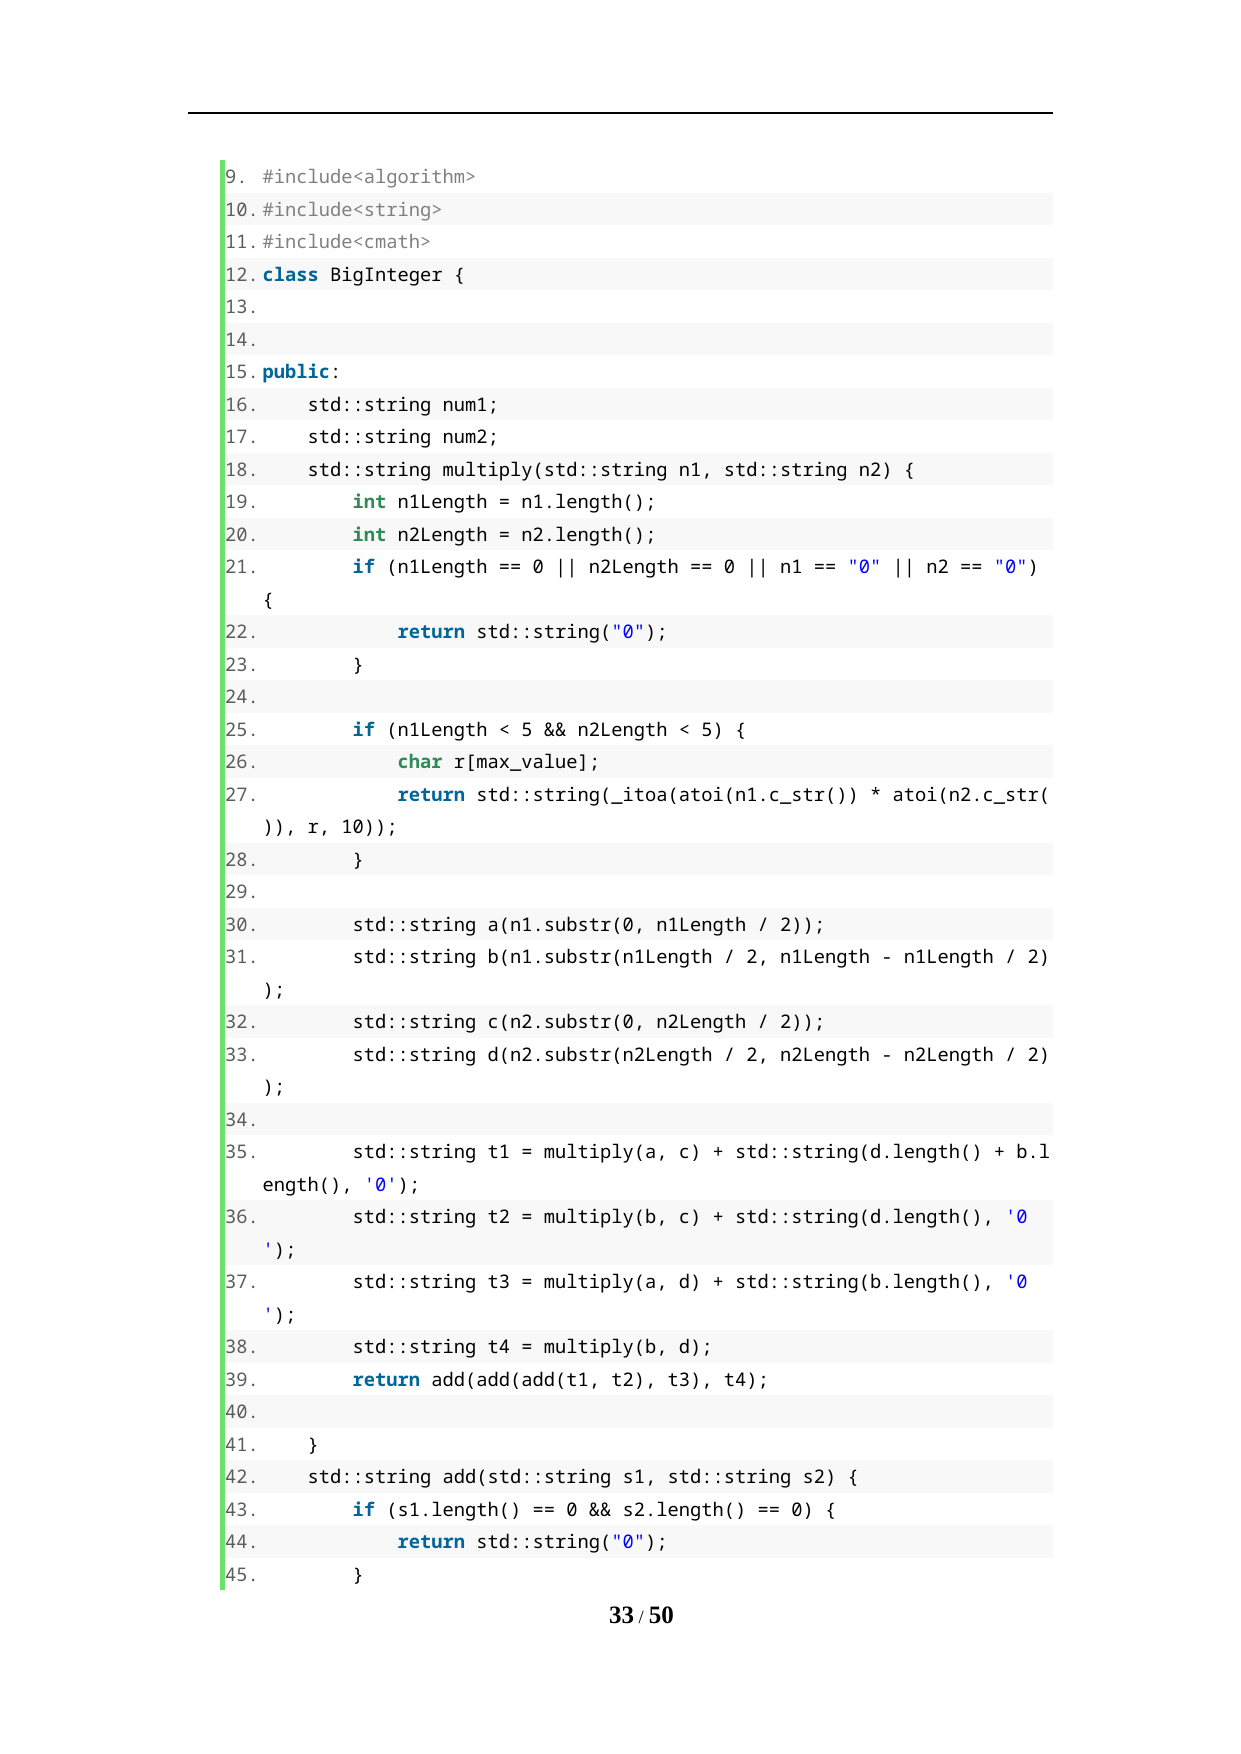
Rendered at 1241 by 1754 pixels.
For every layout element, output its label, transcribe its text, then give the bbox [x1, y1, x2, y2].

list #include<cmath> [225, 225, 1053, 258]
list } [225, 648, 1053, 680]
list char r[max_value]; [225, 745, 1053, 778]
list std::string num2; [225, 420, 1053, 453]
list std::string multiply(std::string n1, std::string n2) { [225, 453, 1053, 485]
list int n2Length = n2.length(); [225, 518, 1053, 550]
list if (n1Length == 0 || n2Length == 0 || n1 == "0" || n2 == "0") { [225, 550, 1053, 615]
list public: [225, 355, 1053, 388]
list if (n1Length < 5 && n2Length < 5) { [225, 713, 1053, 745]
list return std::string("0"); [225, 615, 1053, 648]
list #include<algorithm> [225, 160, 1053, 193]
list std::string num1; [225, 388, 1053, 420]
list #include<string> [225, 193, 1053, 225]
list int n1Length = n1.length(); [225, 485, 1053, 518]
list return std::string(_itoa(atoi(n1.c_str()) * atoi(n2.c_str()), r, 10)); [225, 778, 1053, 843]
list std::string t4 = multiply(b, d); [225, 1330, 1053, 1363]
list if (s1.length() == 0 && s2.length() == 0) { [225, 1493, 1053, 1525]
list std::string t3 = multiply(a, d) + std::string(b.length(), '0'); [225, 1265, 1053, 1330]
list std::string a(n1.substr(0, n1Length / 2)); [225, 908, 1053, 940]
list } [225, 843, 1053, 875]
list class BigInteger { [225, 258, 1053, 290]
list std::string d(n2.substr(n2Length / 2, n2Length - n2Length / 2)); [225, 1038, 1053, 1103]
list return std::string("0"); [225, 1525, 1053, 1558]
list } [225, 1428, 1053, 1460]
list std::string t1 = multiply(a, c) + std::string(d.length() + b.length(), '0'); [225, 1135, 1053, 1200]
list return add(add(add(t1, t2), t3), t4); [225, 1363, 1053, 1395]
list } [225, 1558, 1053, 1590]
list std::string add(std::string s1, std::string s2) { [225, 1460, 1053, 1493]
list std::string b(n1.substr(n1Length / 2, n1Length - n1Length / 2)); [225, 940, 1053, 1005]
list std::string c(n2.substr(0, n2Length / 2)); [225, 1005, 1053, 1038]
list std::string t2 = multiply(b, c) + std::string(d.length(), '0'); [225, 1200, 1053, 1265]
